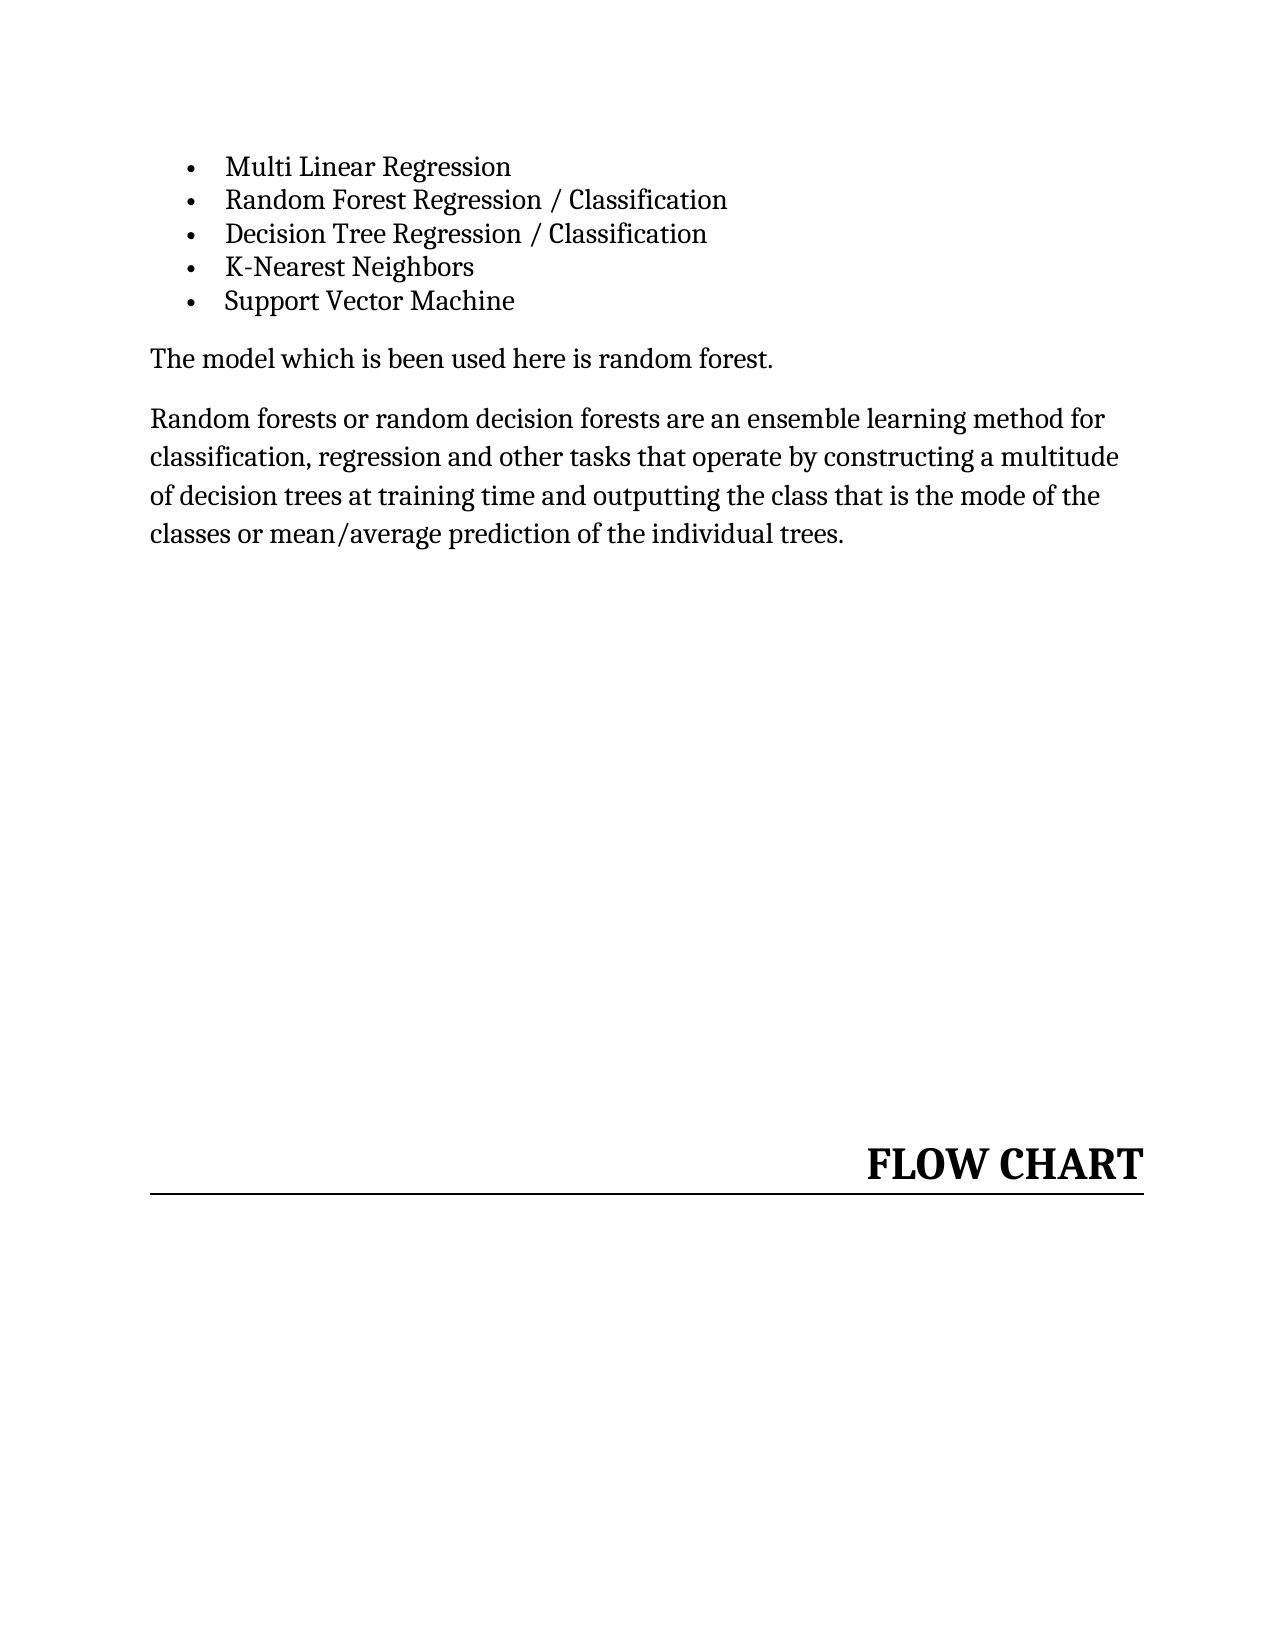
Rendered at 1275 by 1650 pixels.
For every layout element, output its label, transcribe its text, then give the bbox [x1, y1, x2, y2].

list Decision Tree Regression / Classification [187, 217, 1144, 251]
list Multi Linear Regression [187, 150, 1144, 183]
text The model which is been used here is random forest. [150, 343, 1144, 376]
list Random Forest Regression / Classification [187, 183, 1144, 217]
text FLOW CHART [150, 1138, 1144, 1193]
list K-Nearest Neighbors [187, 251, 1144, 284]
text Random forests or random decision forests are an ensemble learning method for classification, regression and other tasks that operate by constructing a multitude of decision trees at training time and outputting the class that is the mode of the classes or mean/average prediction of the individual trees. [150, 402, 1144, 551]
list Support Vector Machine [187, 284, 1144, 318]
